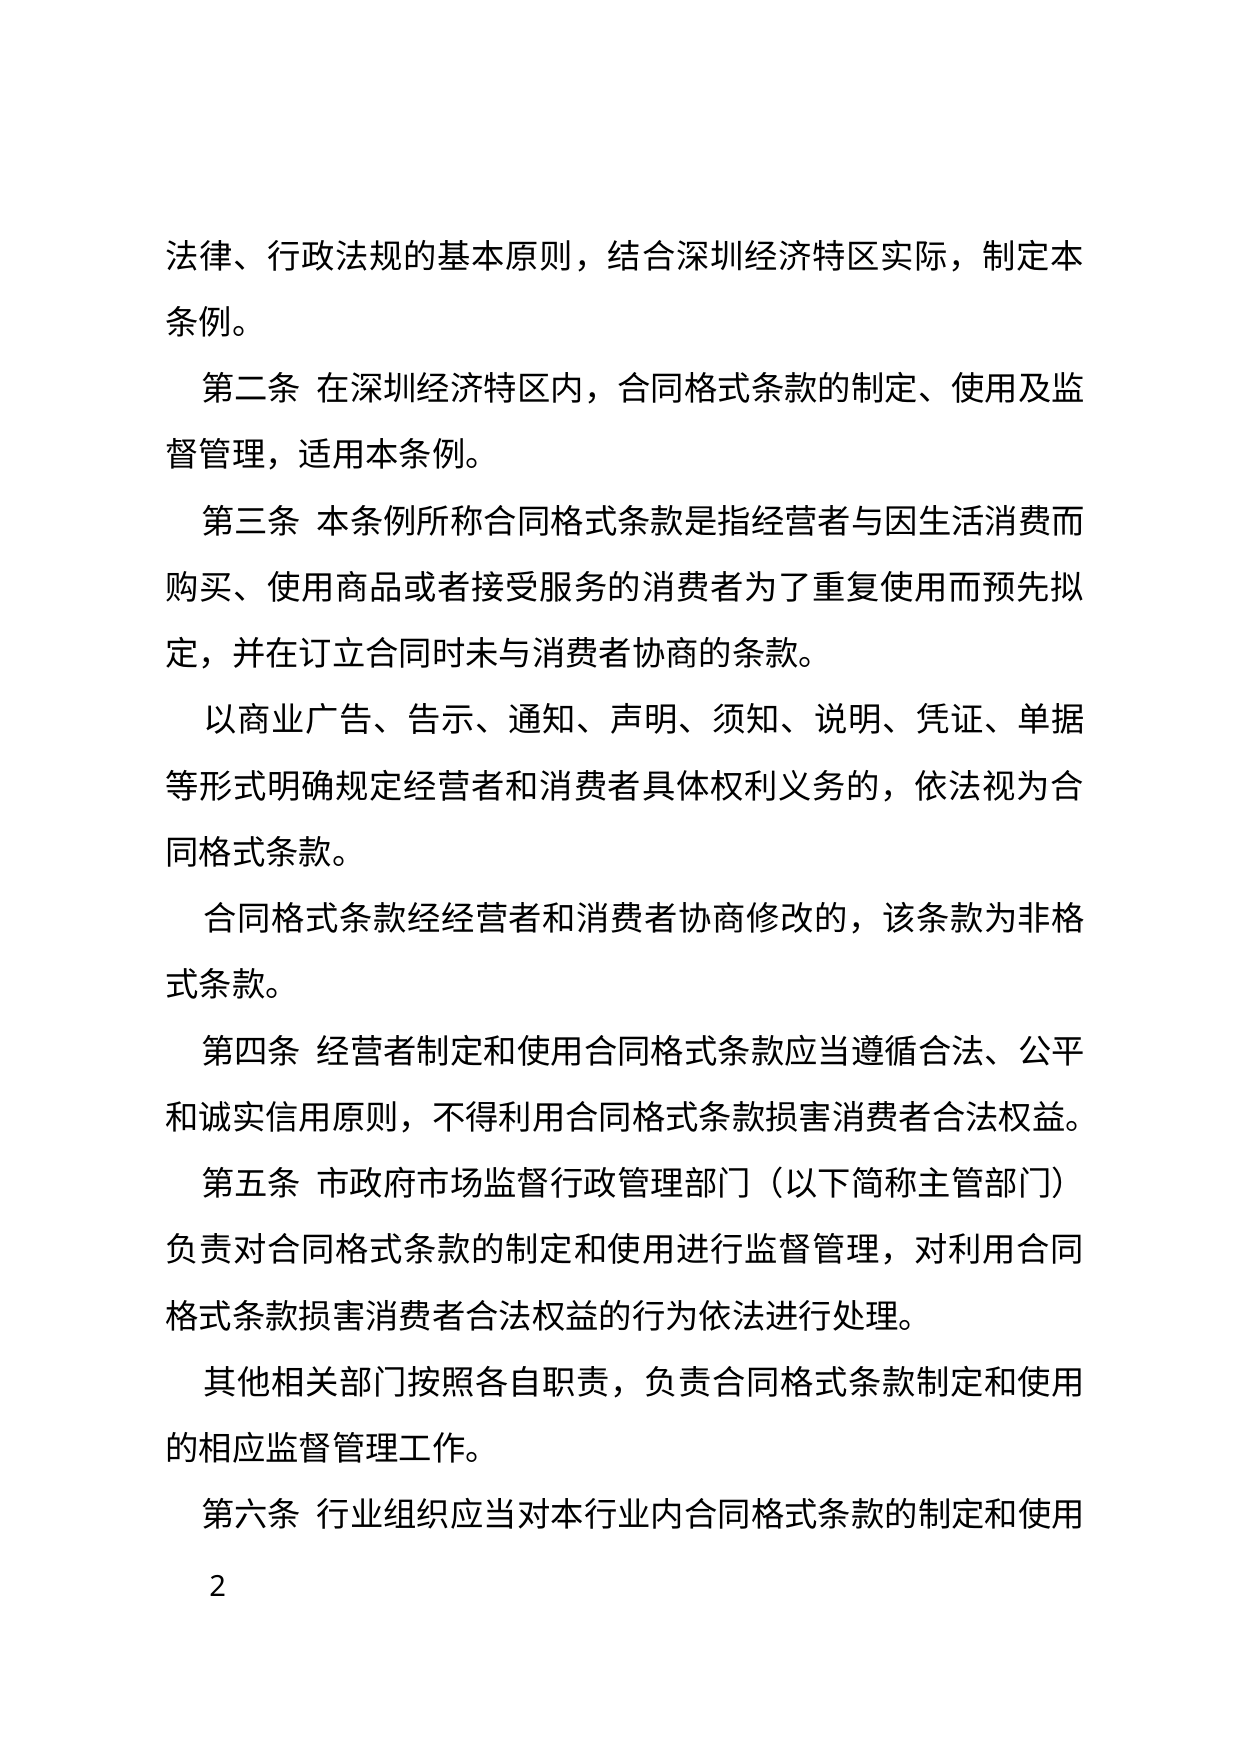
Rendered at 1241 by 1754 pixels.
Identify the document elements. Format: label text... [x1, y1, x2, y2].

text 第二条 在深圳经济特区内，合同格式条款的制定、使用及监督管理，适用本条例。 [165, 353, 1087, 485]
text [165, 1479, 1087, 1545]
text 第三条 本条例所称合同格式条款是指经营者与因生活消费而购买、使用商品或者接受服务的消费者为了重复使用而预先拟定，并在订立合同时未与消费者协商的条款。 [165, 485, 1087, 684]
text 第五条 市政府市场监督行政管理部门（以下简称主管部门）负责对合同格式条款的制定和使用进行监督管理，对利用合同格式条款损害消费者合法权益的行为依法进行处理。 [165, 1148, 1087, 1347]
text 第四条 经营者制定和使用合同格式条款应当遵循合法、公平和诚实信用原则，不得利用合同格式条款损害消费者合法权益。 [165, 1015, 1087, 1148]
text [165, 220, 1087, 353]
text 其他相关部门按照各自职责，负责合同格式条款制定和使用的相应监督管理工作。 [165, 1347, 1087, 1479]
text 以商业广告、告示、通知、声明、须知、说明、凭证、单据等形式明确规定经营者和消费者具体权利义务的，依法视为合同格式条款。 [165, 684, 1087, 883]
text 合同格式条款经经营者和消费者协商修改的，该条款为非格式条款。 [165, 883, 1087, 1015]
